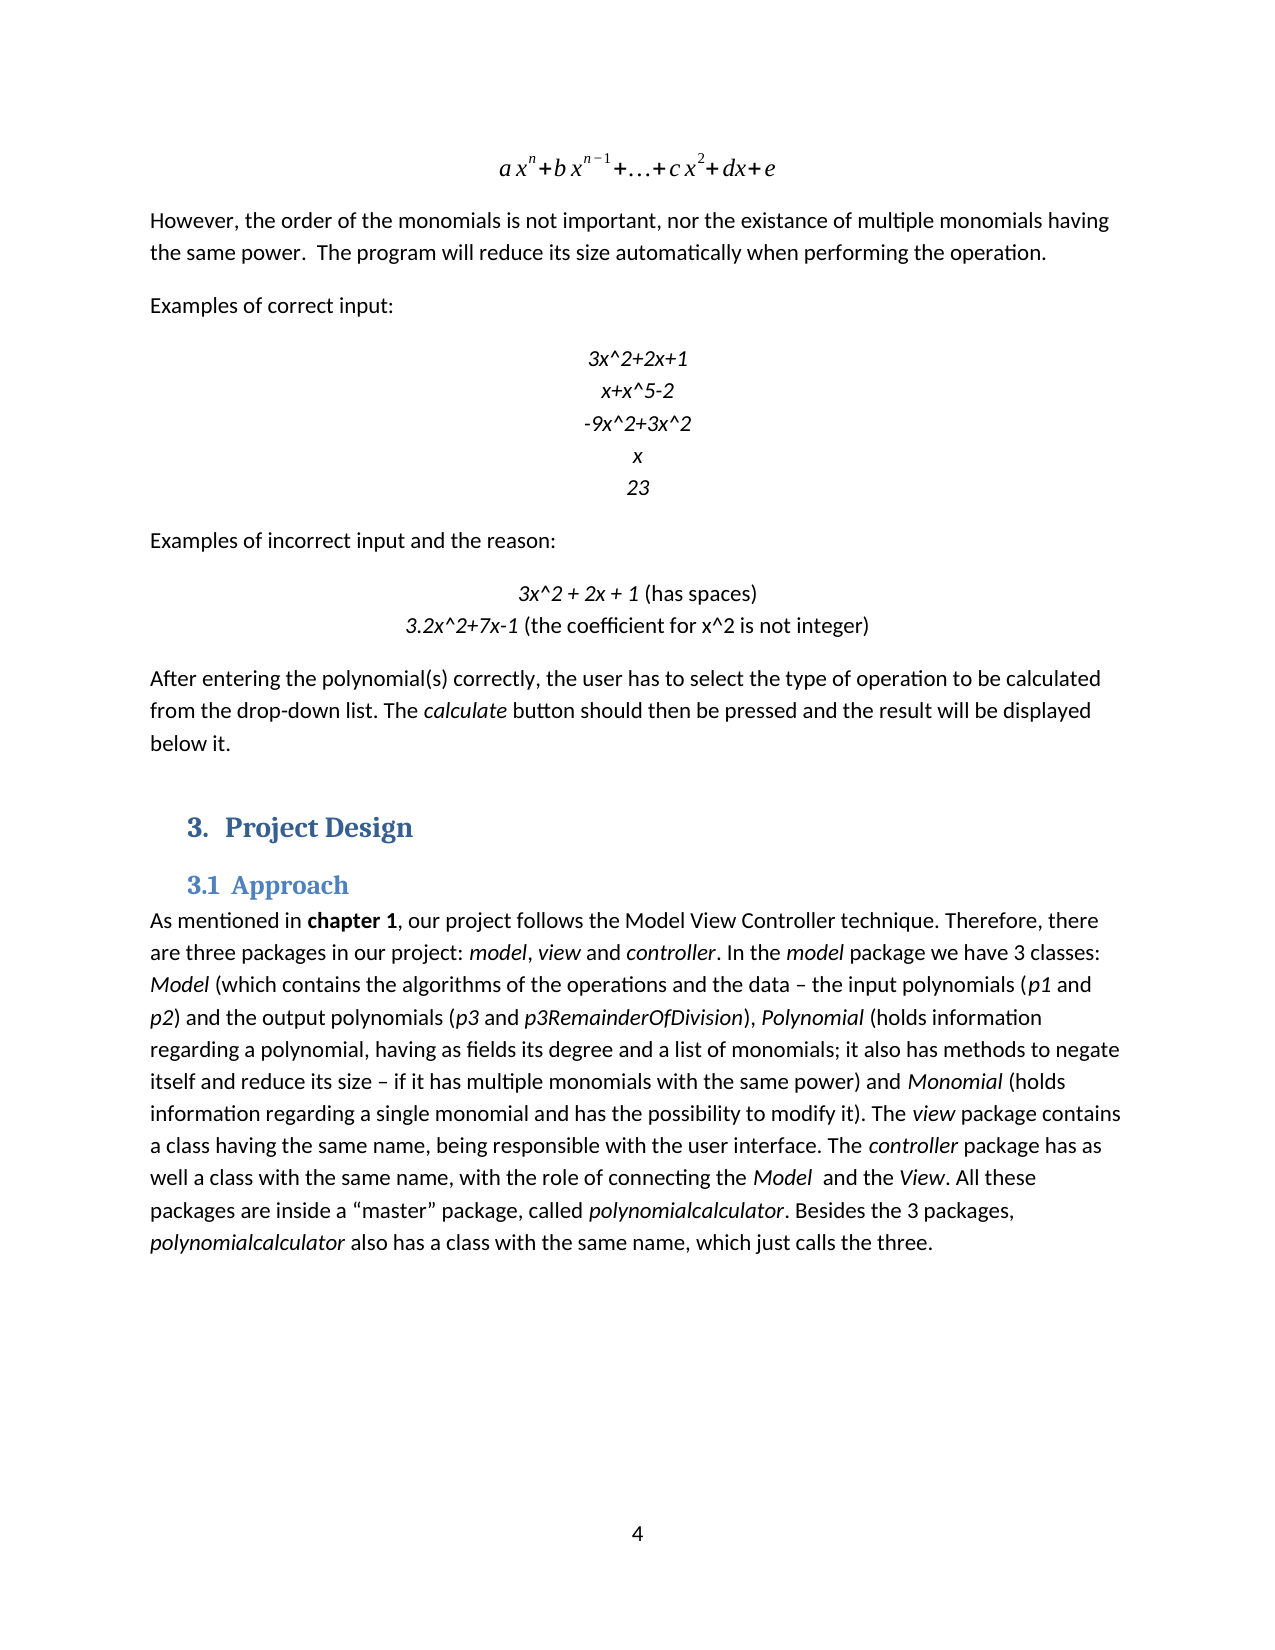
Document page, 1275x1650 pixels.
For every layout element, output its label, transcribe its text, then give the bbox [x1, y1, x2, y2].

text Examples of correct input: [150, 291, 1125, 319]
subtitle Project Design [187, 811, 1125, 844]
text However, the order of the monomials is not important, nor the existance of multiple monomials having the same power. The program will reduce its size automatically when performing the operation. [150, 206, 1125, 266]
text After entering the polynomial(s) correctly, the user has to select the type of operation to be calculated from the drop-down list. The calculate button should then be pressed and the result will be displayed below it. [150, 664, 1125, 757]
text 3x^2 + 2x + 1 (has spaces) 3.2x^2+7x-1 (the coefficient for x^2 is not integer) [150, 579, 1125, 639]
text 3x^2+2x+1 x+x^5-2 -9x^2+3x^2 x 23 [150, 344, 1125, 501]
subtitle Approach [187, 870, 1125, 901]
text Examples of incorrect input and the reason: [150, 526, 1125, 554]
text As mentioned in chapter 1, our project follows the Model View Controller technique. Therefore, there are three packages in our project: model, view and controller. In the model package we have 3 classes: Model (which contains the algorithms of the operations and the data – the input polynomials (p1 and p2) and the output polynomials (p3 and p3RemainderOfDivision), Polynomial (holds information regarding a polynomial, having as fields its degree and a list of monomials; it also has methods to negate itself and reduce its size – if it has multiple monomials with the same power) and Monomial (holds information regarding a single monomial and has the possibility to modify it). The view package contains a class having the same name, being responsible with the user interface. The controller package has as well a class with the same name, with the role of connecting the Model and the View. All these packages are inside a “master” package, called polynomialcalculator. Besides the 3 packages, polynomialcalculator also has a class with the same name, which just calls the three. [150, 906, 1125, 1256]
